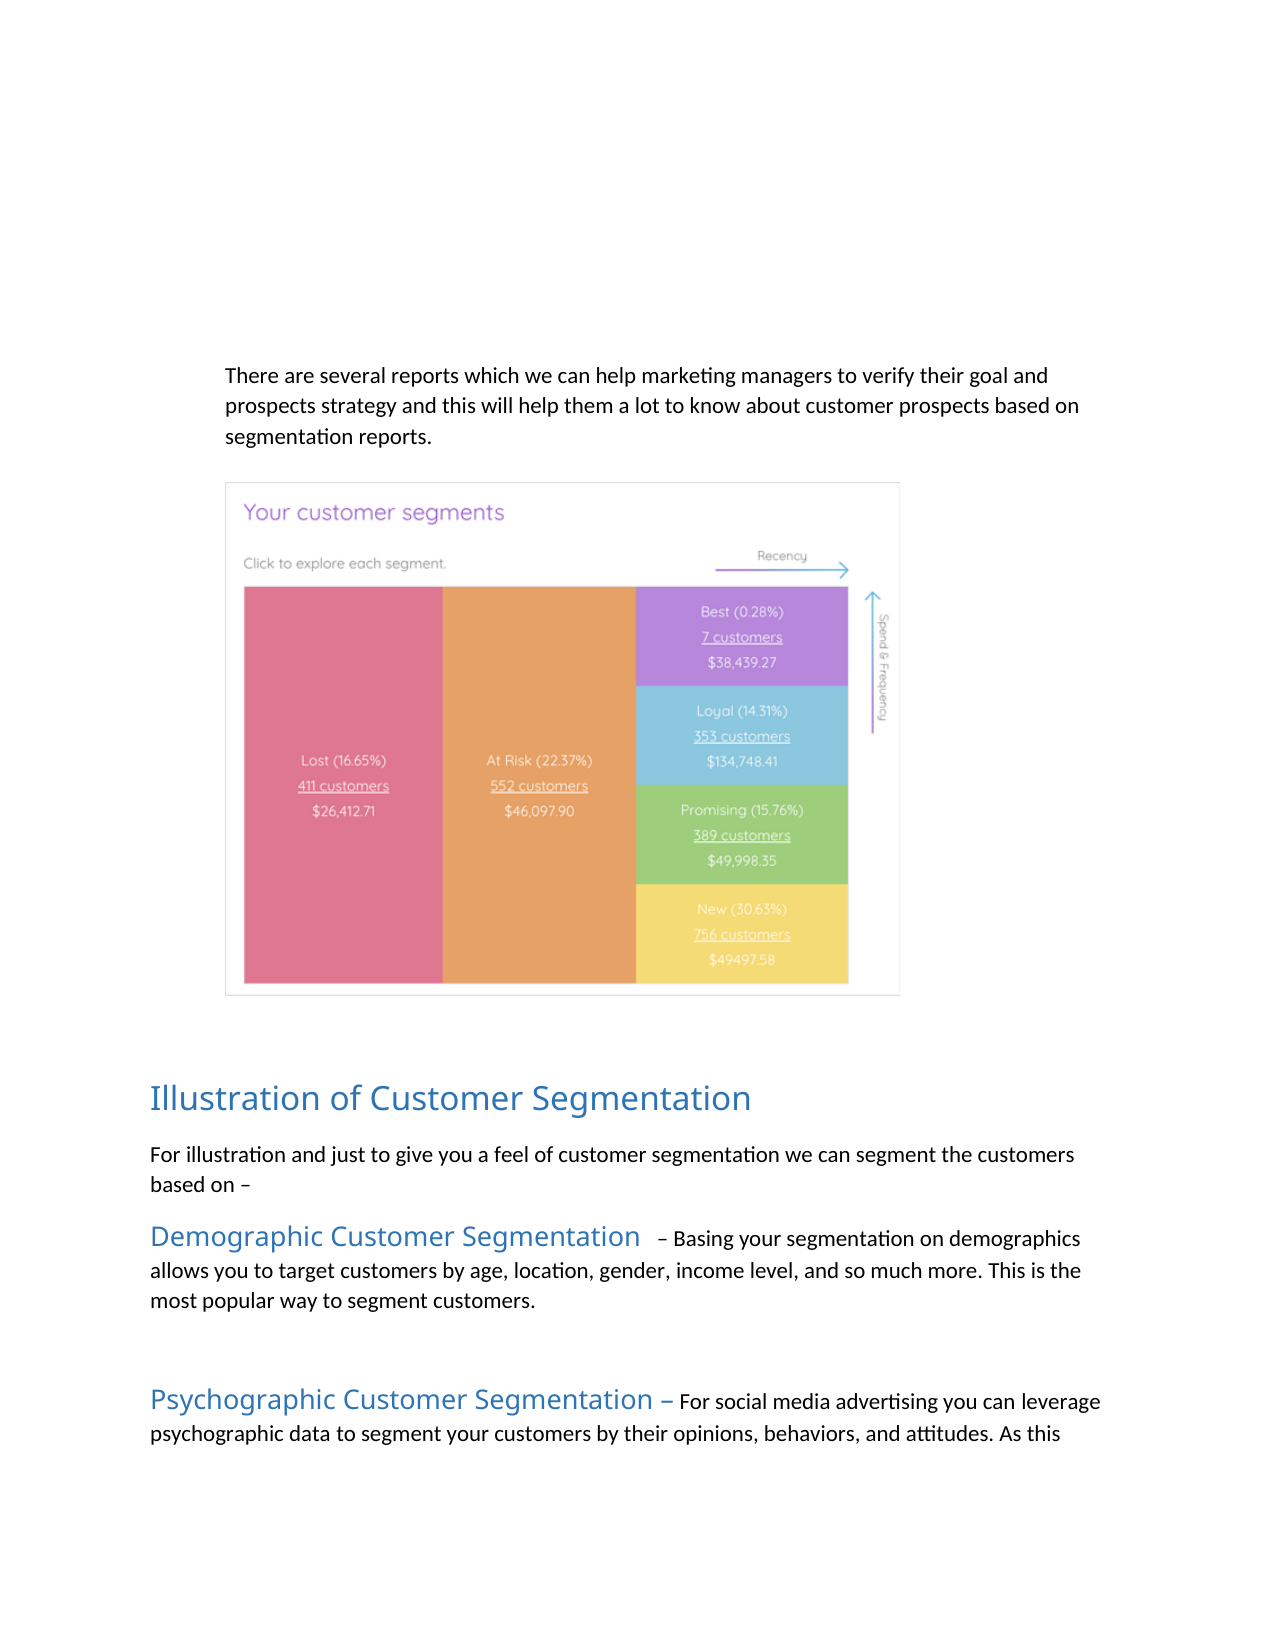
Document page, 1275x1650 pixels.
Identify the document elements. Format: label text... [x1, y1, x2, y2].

text Illustration of Customer Segmentation [150, 1074, 1125, 1120]
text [150, 1380, 1125, 1447]
picture [225, 482, 901, 996]
list There are several reports which we can help marketing managers to verify their goal and prospects strategy and this will help them a lot to know about customer prospects based on segmentation reports. [225, 361, 1125, 450]
text Demographic Customer Segmentation – Basing your segmentation on demographics allows you to target customers by age, location, gender, income level, and so much more. This is the most popular way to segment customers. [150, 1217, 1125, 1314]
text For illustration and just to give you a feel of customer segmentation we can segment the customers based on – [150, 1140, 1125, 1198]
